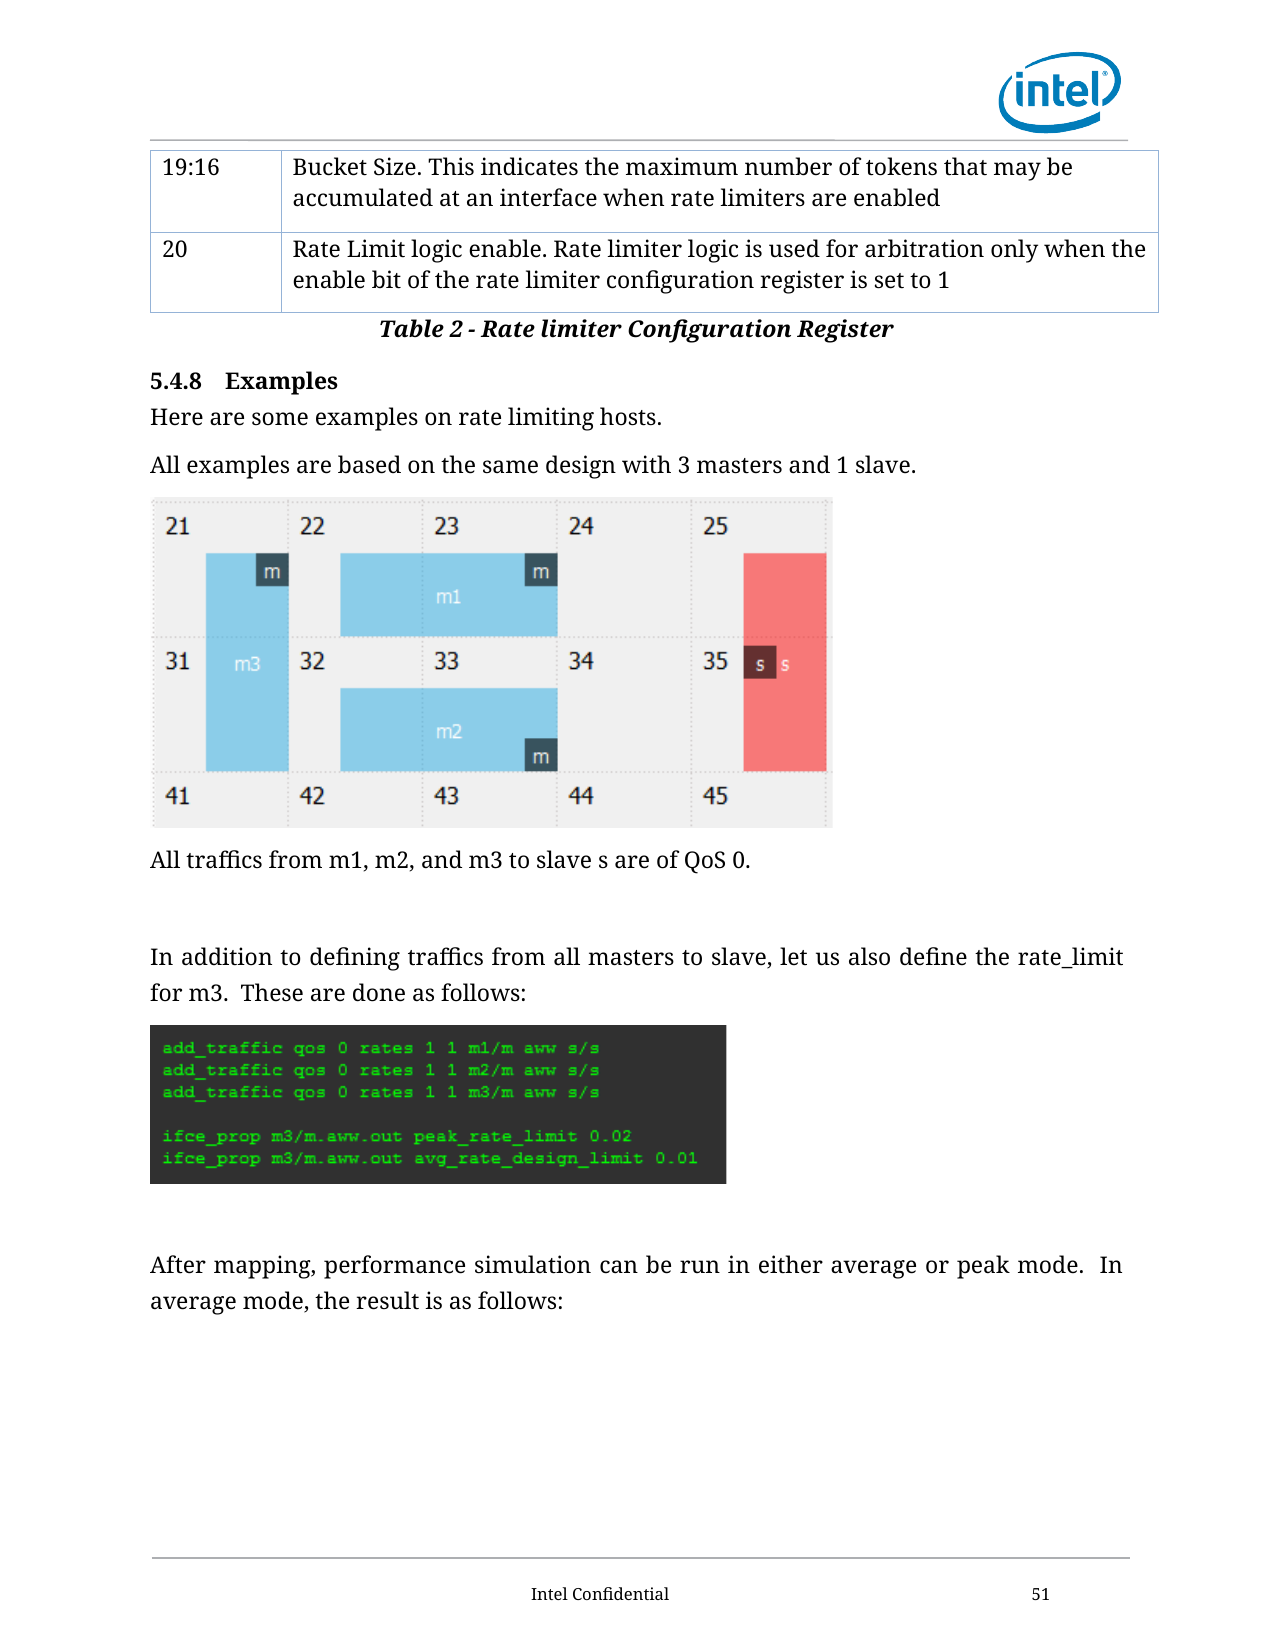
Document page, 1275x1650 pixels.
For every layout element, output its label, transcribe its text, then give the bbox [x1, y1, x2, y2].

table_cell 20 [151, 233, 281, 312]
text Here are some examples on rate limiting hosts. [150, 401, 1125, 432]
text All traffics from m1, m2, and m3 to slave s are of QoS 0. [150, 844, 1125, 876]
text In addition to defining traffics from all masters to slave, let us also define the rate_limit for m3. These are done as follows: [150, 941, 1125, 1008]
text All examples are based on the same design with 3 masters and 1 slave. [150, 449, 1125, 480]
table_cell Bucket Size. This indicates the maximum number of tokens that may be accumulated at an interface when rate limiters are enabled [282, 151, 1158, 232]
picture [993, 42, 1125, 139]
table_cell 19:16 [151, 151, 281, 232]
text After mapping, performance simulation can be run in either average or peak mode. In average mode, the result is as follows: [150, 1249, 1125, 1316]
subtitle Examples [150, 365, 1125, 396]
text Table 2 - Rate limiter Configuration Register [150, 313, 1125, 344]
picture [150, 497, 833, 828]
table_cell Rate Limit logic enable. Rate limiter logic is used for arbitration only when the enable bit of the rate limiter configuration register is set to 1 [282, 233, 1158, 312]
picture [150, 1025, 727, 1184]
